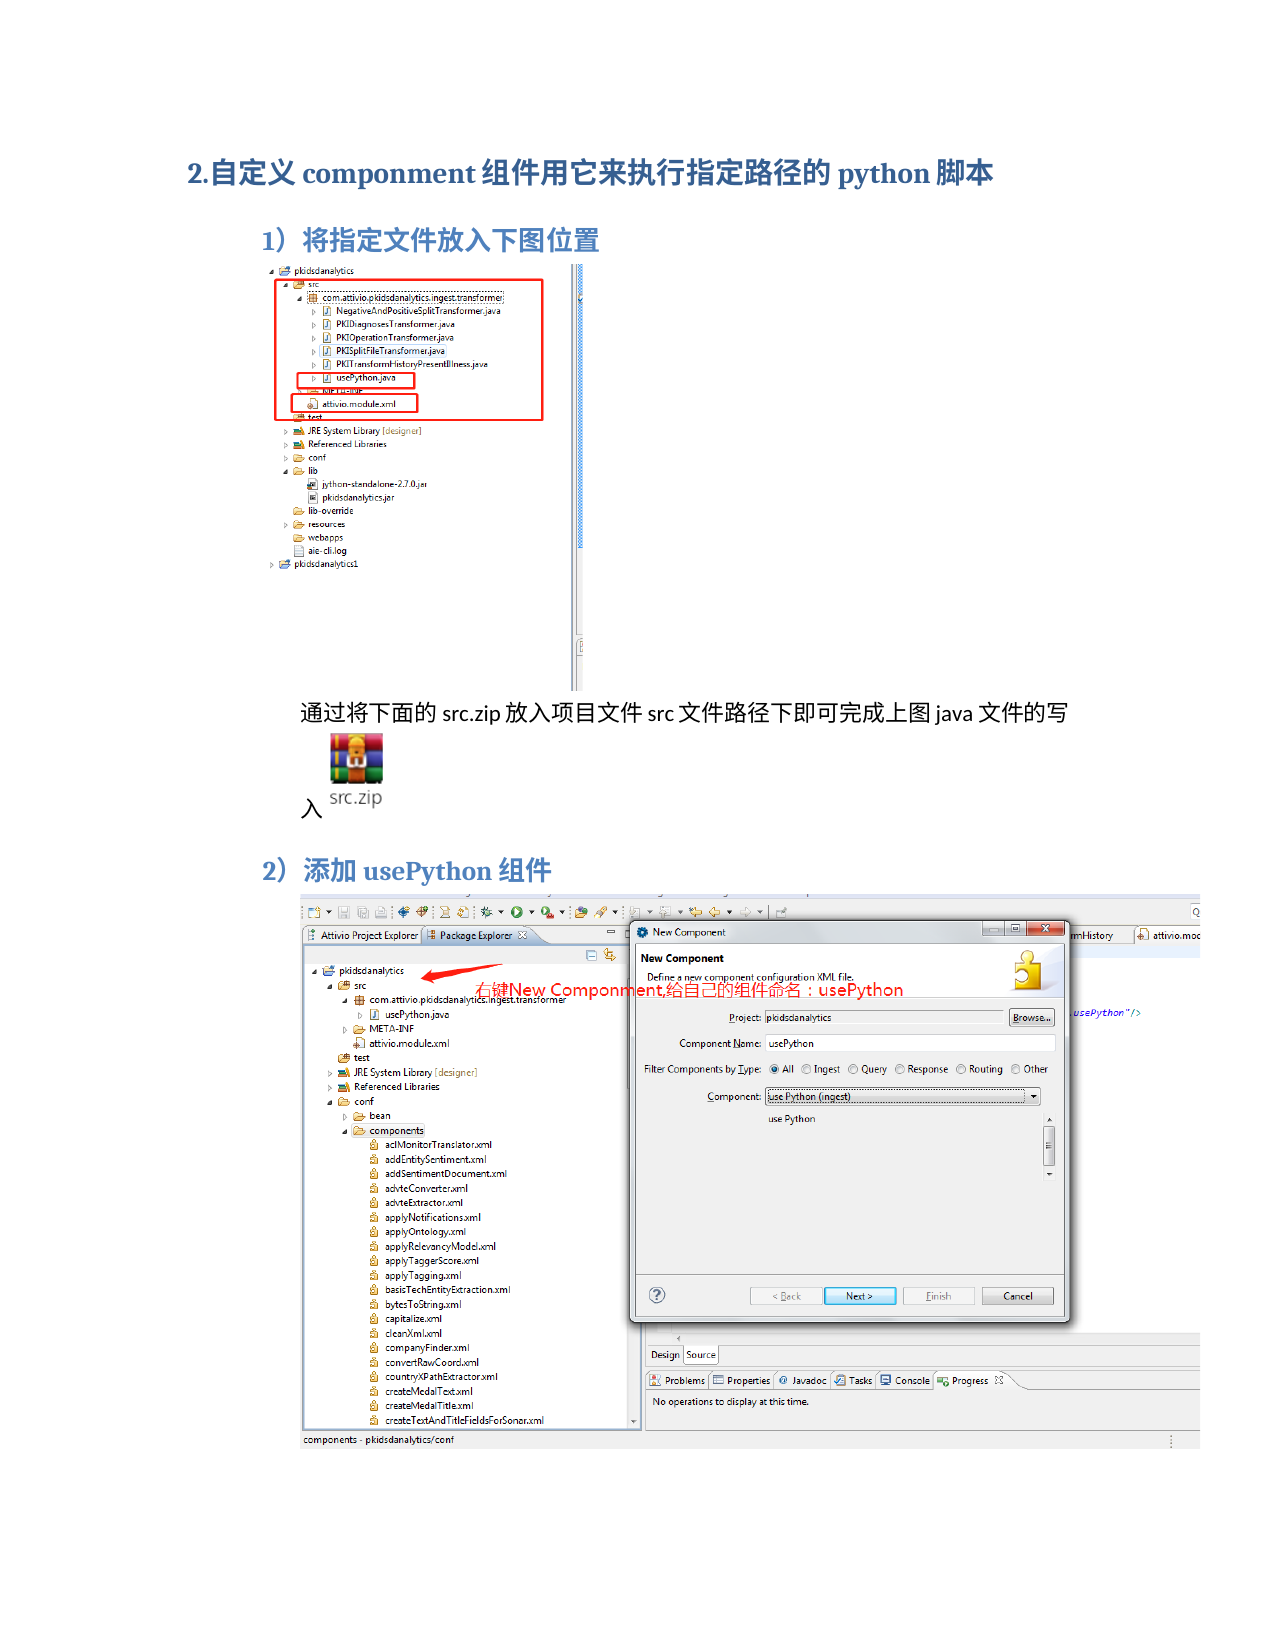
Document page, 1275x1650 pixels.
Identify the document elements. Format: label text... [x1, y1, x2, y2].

subtitle 1）将指定文件放入下图位置 [187, 219, 1087, 259]
list 通过将下面的src.zip放入项目文件src文件路径下即可完成上图java文件的写入 [300, 694, 1087, 824]
subtitle 2.自定义componment组件用它来执行指定路径的python脚本 [187, 150, 1087, 192]
picture [262, 264, 583, 691]
picture [300, 894, 1200, 1449]
subtitle 2）添加usePython组件 [187, 849, 1087, 889]
